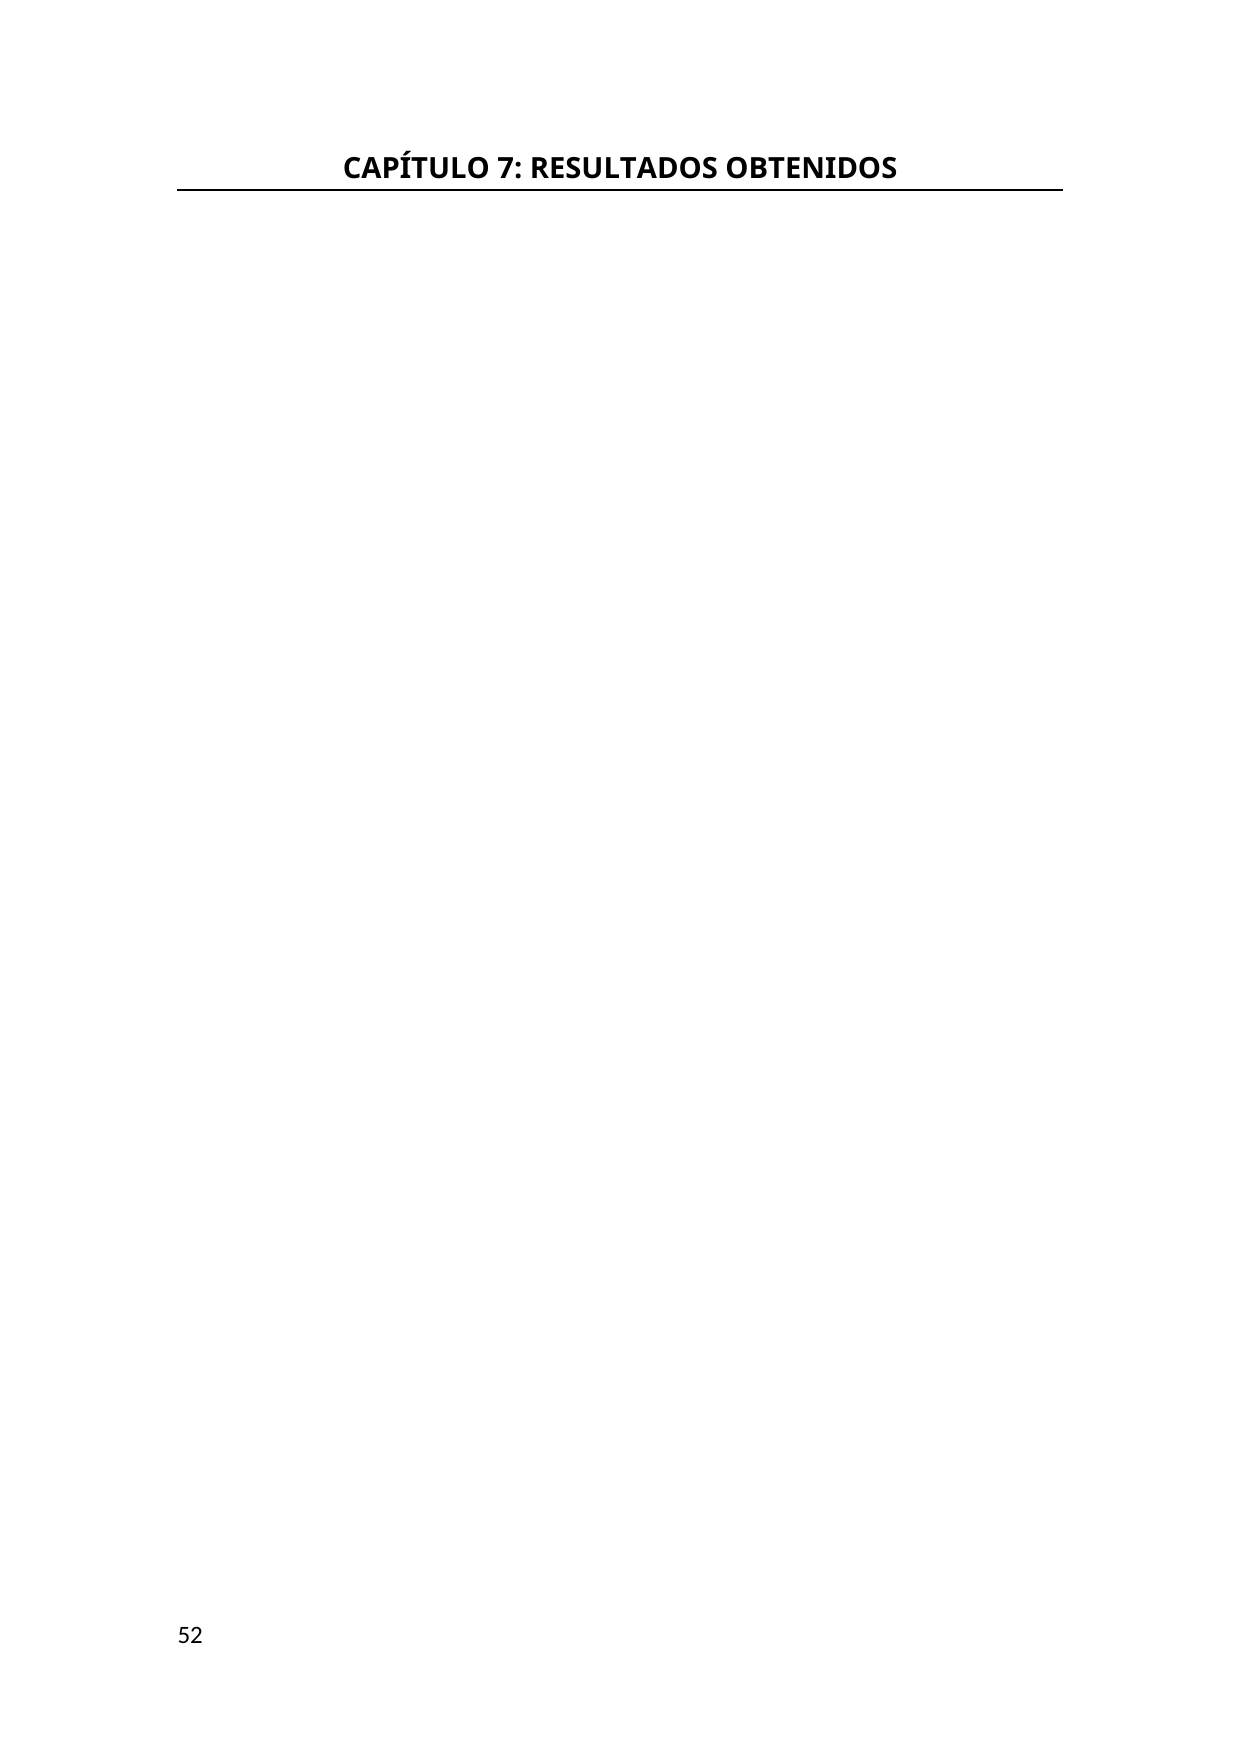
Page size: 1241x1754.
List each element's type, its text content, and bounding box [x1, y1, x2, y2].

subtitle CAPÍTULO 7: RESULTADOS OBTENIDOS [177, 148, 1063, 189]
